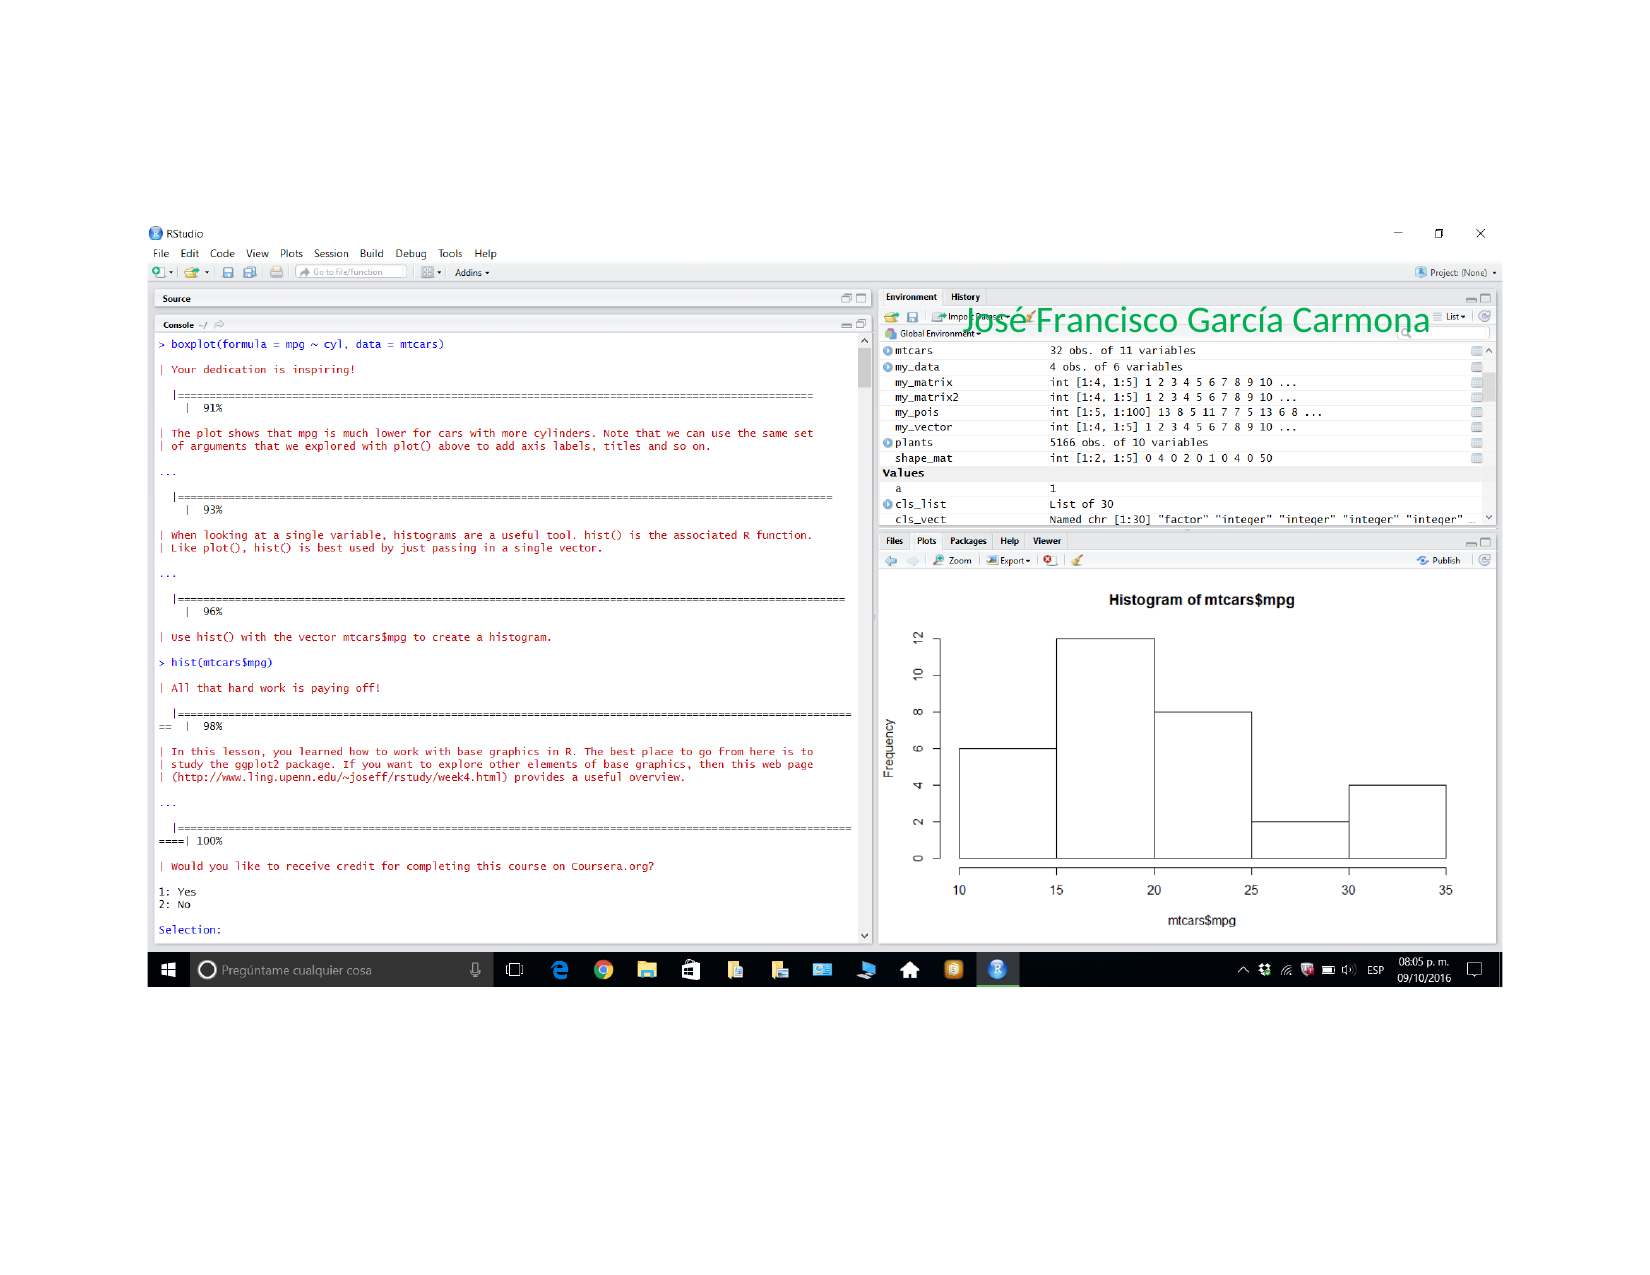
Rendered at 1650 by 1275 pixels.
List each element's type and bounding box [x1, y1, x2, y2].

picture [147, 224, 1503, 987]
